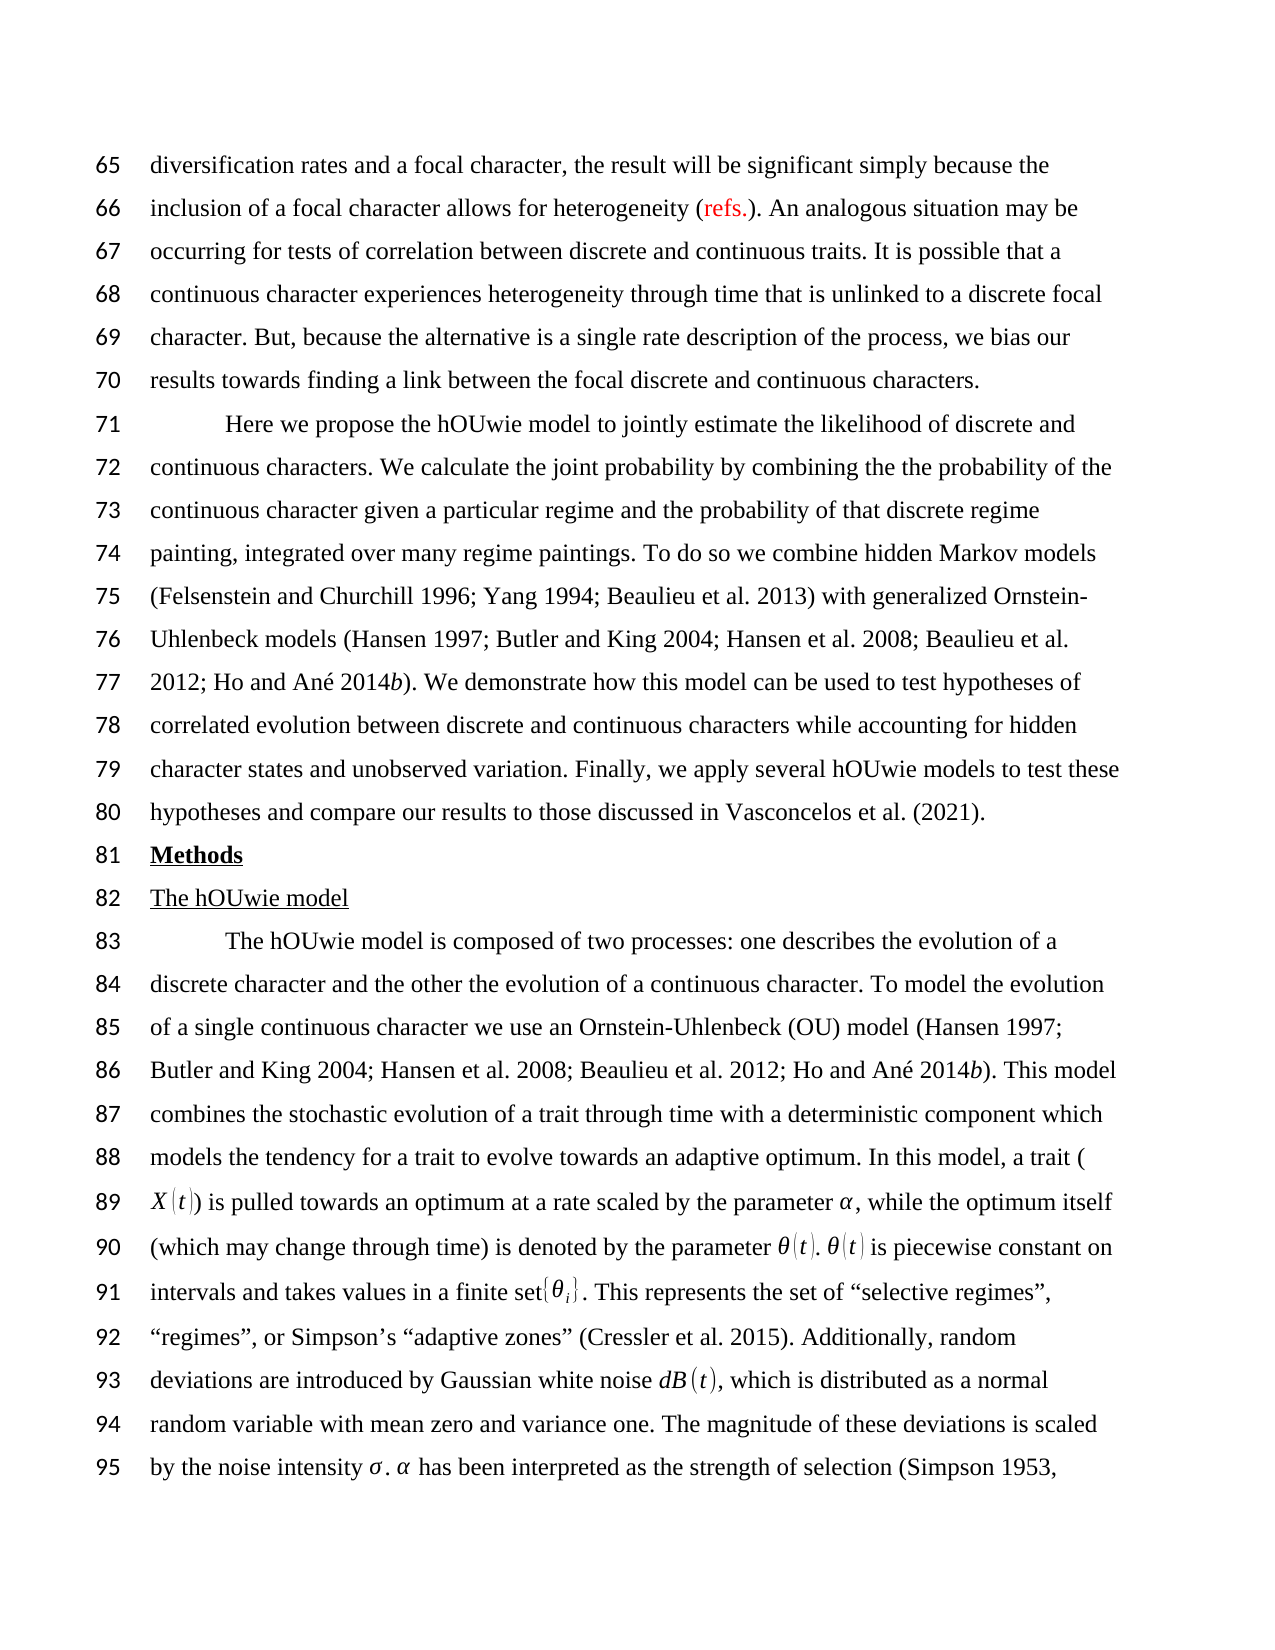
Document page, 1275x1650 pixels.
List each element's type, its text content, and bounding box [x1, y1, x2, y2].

text The hOUwie model [150, 883, 1125, 912]
text Methods [150, 840, 1125, 869]
text Here we propose the hOUwie model to jointly estimate the likelihood of discrete and continuous characters. We calculate the joint probability by combining the the probability of the continuous character given a particular regime and the probability of that discrete regime painting, integrated over many regime paintings. To do so we combine hidden Markov models (Felsenstein and Churchill 1996; Yang 1994; Beaulieu et al. 2013) with generalized Ornstein-Uhlenbeck models (Hansen 1997; Butler and King 2004; Hansen et al. 2008; Beaulieu et al. 2012; Ho and Ané 2014b). We demonstrate how this model can be used to test hypotheses of correlated evolution between discrete and continuous characters while accounting for hidden character states and unobserved variation. Finally, we apply several hOUwie models to test these hypotheses and compare our results to those discussed in Vasconcelos et al. (2021). [150, 409, 1125, 826]
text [150, 150, 1125, 394]
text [150, 926, 1125, 1481]
